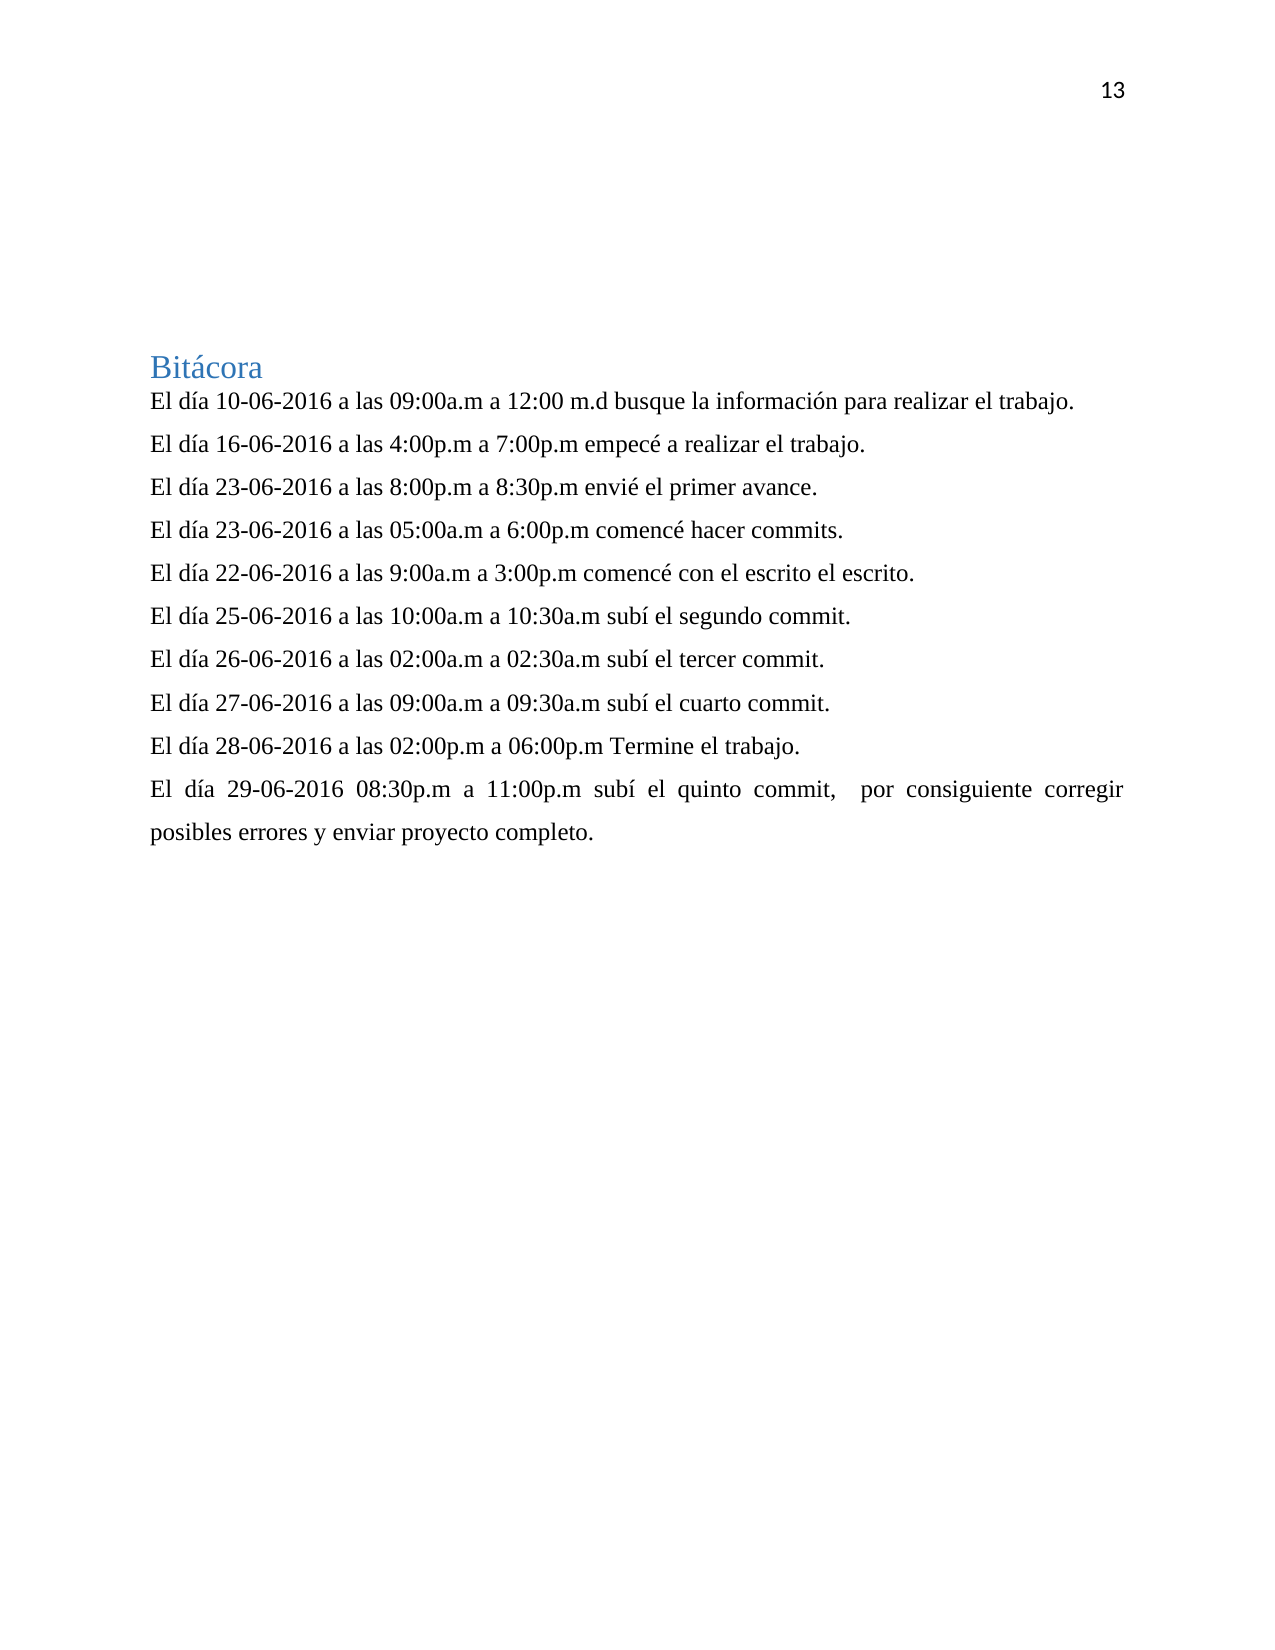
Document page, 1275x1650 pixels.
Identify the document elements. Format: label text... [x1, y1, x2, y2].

text El día 10-06-2016 a las 09:00a.m a 12:00 m.d busque la información para realizar el trabajo. [150, 386, 1125, 414]
text El día 25-06-2016 a las 10:00a.m a 10:30a.m subí el segundo commit. [150, 601, 1125, 630]
text El día 22-06-2016 a las 9:00a.m a 3:00p.m comencé con el escrito el escrito. [150, 558, 1125, 587]
text El día 26-06-2016 a las 02:00a.m a 02:30a.m subí el tercer commit. [150, 644, 1125, 673]
text El día 28-06-2016 a las 02:00p.m a 06:00p.m Termine el trabajo. [150, 731, 1125, 759]
text El día 27-06-2016 a las 09:00a.m a 09:30a.m subí el cuarto commit. [150, 688, 1125, 716]
text El día 23-06-2016 a las 8:00p.m a 8:30p.m envié el primer avance. [150, 472, 1125, 501]
text El día 23-06-2016 a las 05:00a.m a 6:00p.m comencé hacer commits. [150, 515, 1125, 544]
text El día 29-06-2016 08:30p.m a 11:00p.m subí el quinto commit, por consiguiente corregir posibles errores y enviar proyecto completo. [150, 774, 1125, 846]
text El día 16-06-2016 a las 4:00p.m a 7:00p.m empecé a realizar el trabajo. [150, 429, 1125, 458]
subtitle Bitácora [150, 347, 1125, 386]
